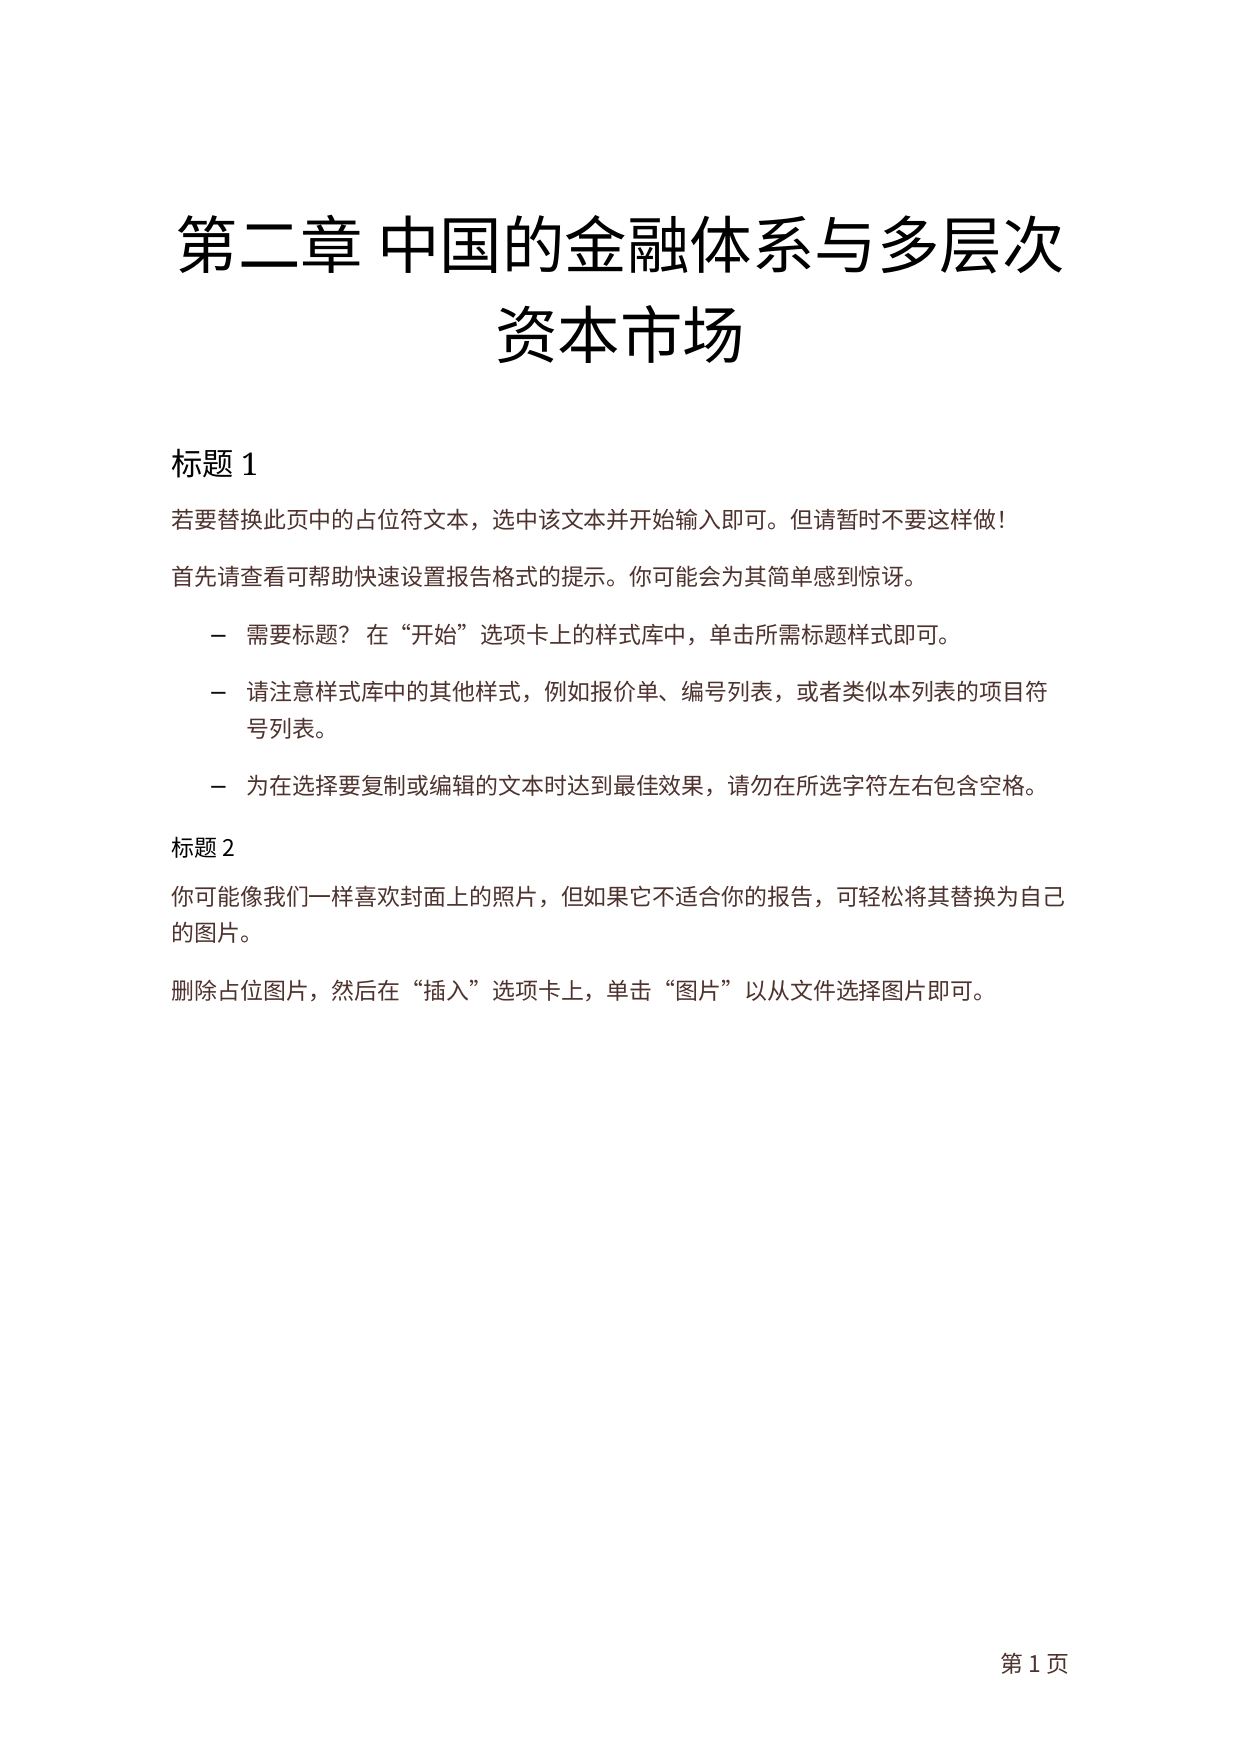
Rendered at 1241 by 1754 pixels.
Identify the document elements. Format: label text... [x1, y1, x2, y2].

title 第二章 中国的金融体系与多层次资本市场 [171, 196, 1069, 377]
